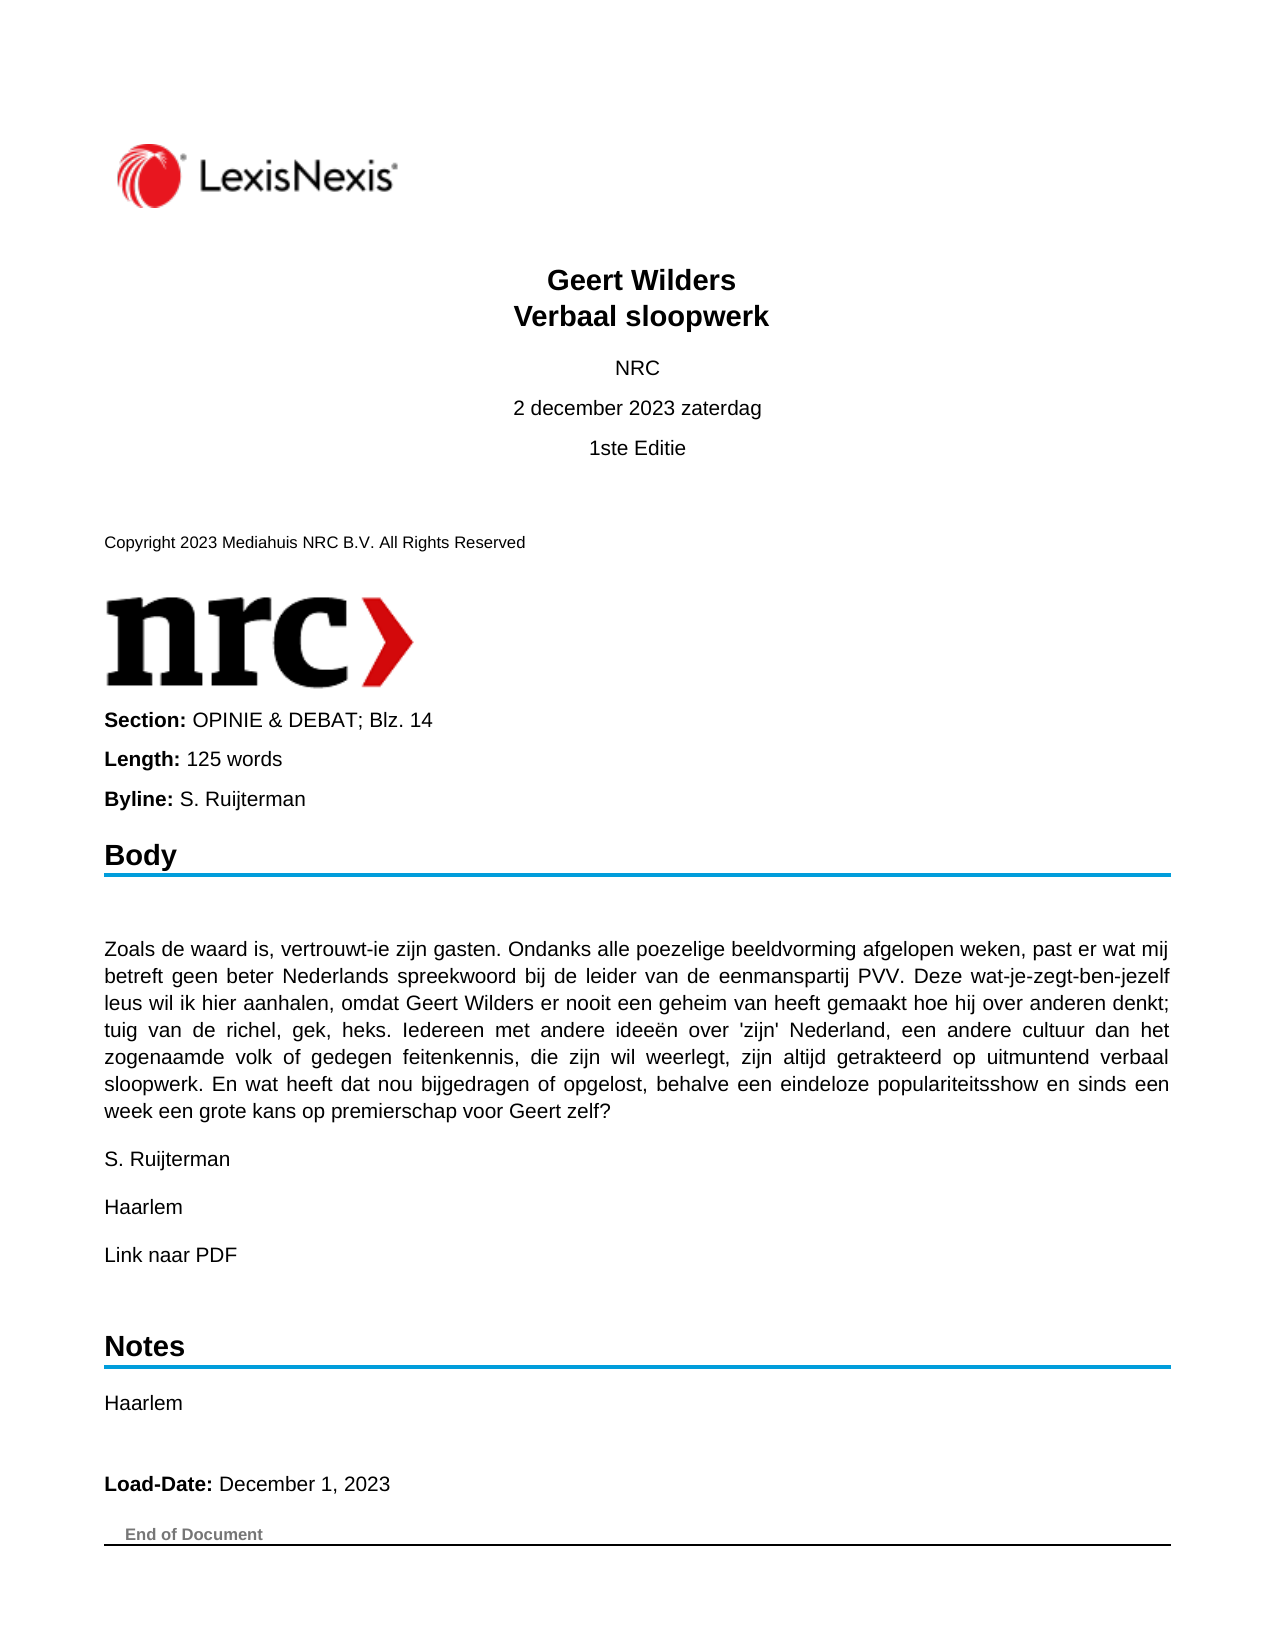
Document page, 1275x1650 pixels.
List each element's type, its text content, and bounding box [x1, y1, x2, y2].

text Byline: S. Ruijterman [104, 784, 1171, 811]
text Load-Date: December 1, 2023 [104, 1440, 1171, 1496]
text Copyright 2023 Mediahuis NRC B.V. All Rights Reserved [104, 501, 1171, 552]
text Section: OPINIE & DEBAT; Blz. 14 [104, 704, 1171, 732]
text Length: 125 words [104, 744, 1171, 771]
text Notes [104, 1292, 1171, 1362]
text Link naar PDF [104, 1239, 1171, 1267]
text Body [104, 836, 1171, 871]
text S. Ruijterman [104, 1144, 1171, 1171]
picture [104, 593, 417, 692]
text NRC [104, 353, 1171, 380]
text Haarlem [104, 1192, 1171, 1219]
text 2 december 2023 zaterdag [104, 393, 1171, 420]
text 1ste Editie [104, 432, 1171, 459]
picture [104, 144, 412, 208]
text Haarlem [104, 1388, 1171, 1415]
text Zoals de waard is, vertrouwt-ie zijn gasten. Ondanks alle poezelige beeldvorming afgelopen weken, past er wat mij betreft geen beter Nederlands spreekwoord bij de leider van de eenmanspartij PVV. Deze wat-je-zegt-ben-jezelf leus wil ik hier aanhalen, omdat Geert Wilders er nooit een geheim van heeft gemaakt hoe hij over anderen denkt; tuig van de richel, gek, heks. Iedereen met andere ideeën over 'zijn' Nederland, een andere cultuur dan het zogenaamde volk of gedegen feitenkennis, die zijn wil weerlegt, zijn altijd getrakteerd op uitmuntend verbaal sloopwerk. En wat heeft dat nou bijgedragen of opgelost, behalve een eindeloze populariteitsshow en sinds een week een grote kans op premierschap voor Geert zelf? [104, 933, 1171, 1123]
subtitle Geert Wilders Verbaal sloopwerk [104, 261, 1171, 332]
text End of Document [125, 1524, 1171, 1543]
